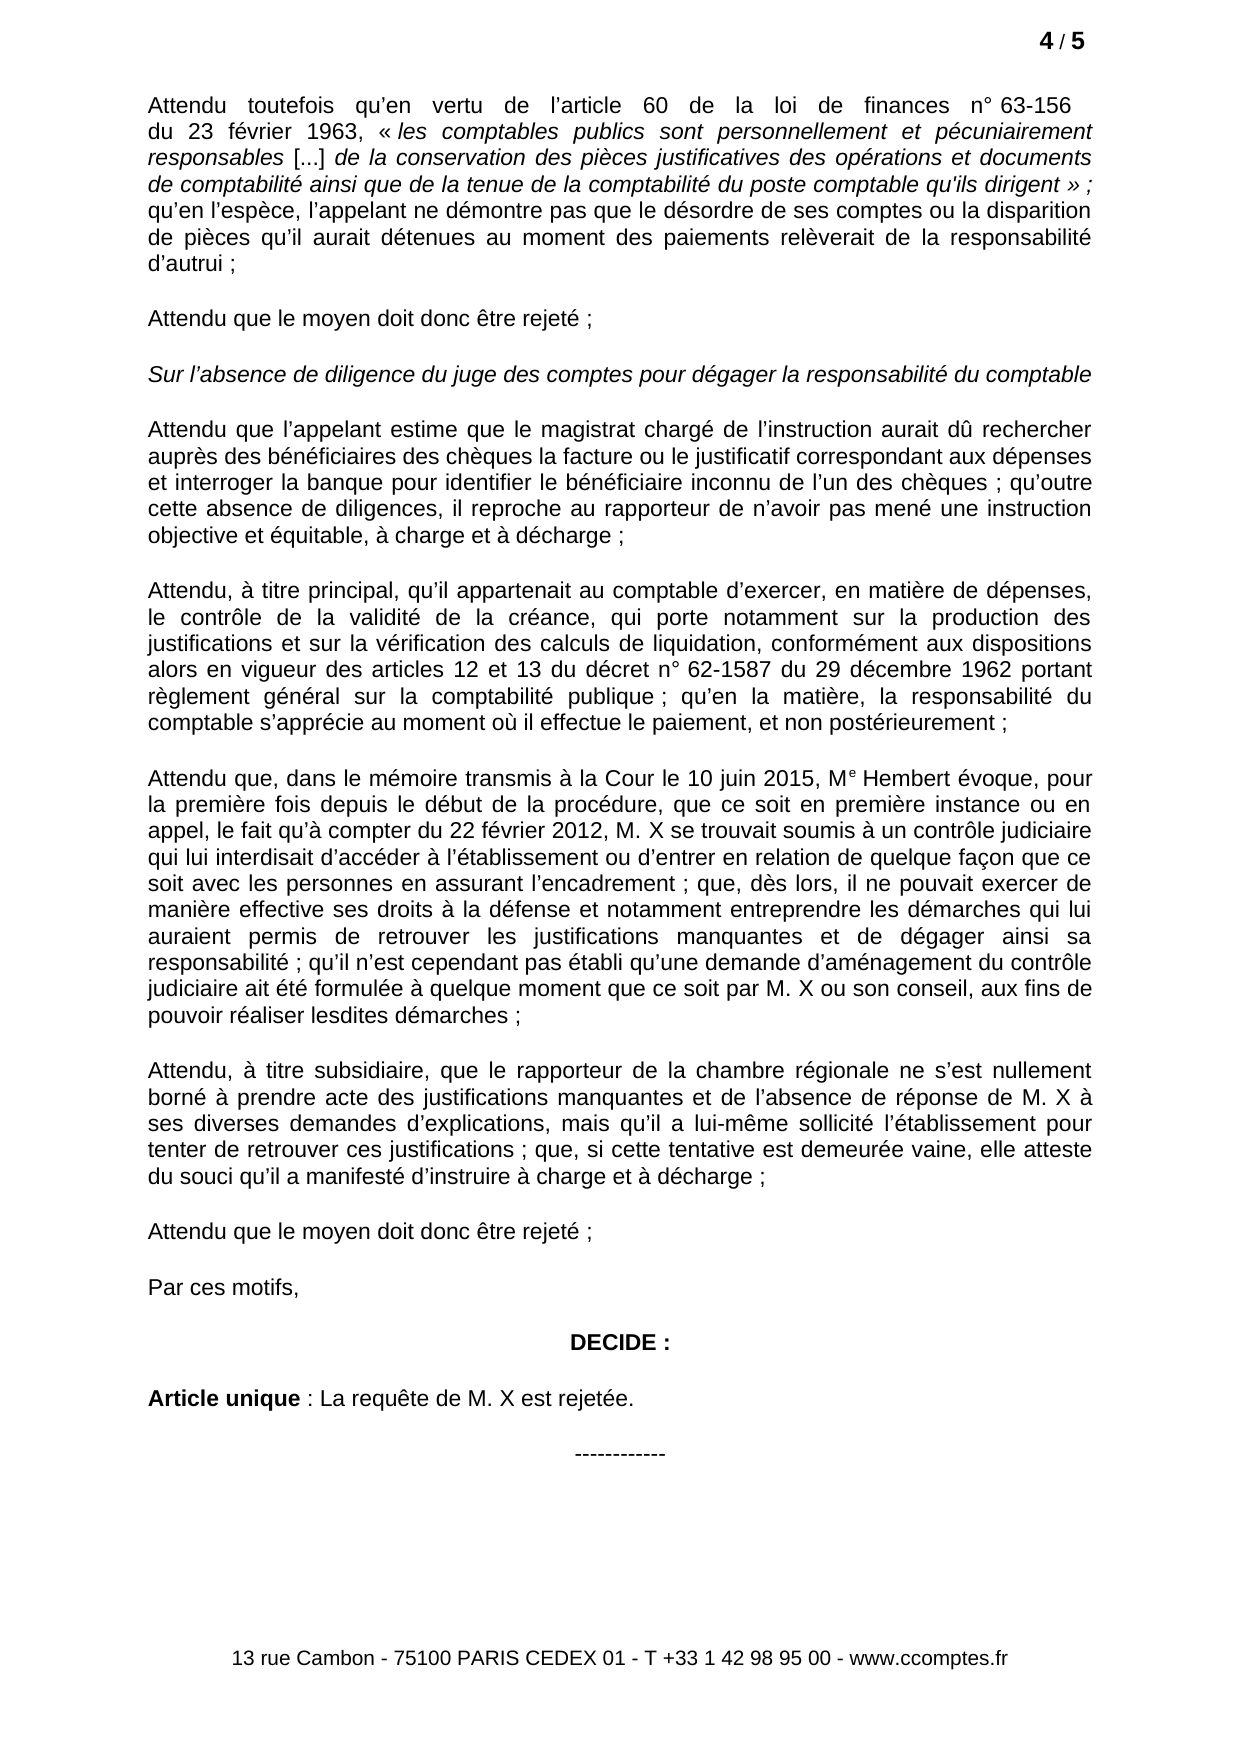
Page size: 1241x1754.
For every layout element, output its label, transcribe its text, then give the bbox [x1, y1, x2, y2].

text Attendu toutefois qu’en vertu de l’article 60 de la loi de finances n° 63-156 du 23 février 1963, « les comptables publics sont personnellement et pécuniairement responsables [...] de la conservation des pièces justificatives des opérations et documents de comptabilité ainsi que de la tenue de la comptabilité du poste comptable qu'ils dirigent » ; qu’en l’espèce, l’appelant ne démontre pas que le désordre de ses comptes ou la disparition de pièces qu’il aurait détenues au moment des paiements relèverait de la responsabilité d’autrui ; [148, 92, 1092, 276]
text Attendu que le moyen doit donc être rejeté ; [148, 1218, 1092, 1244]
text ------------ [148, 1440, 1092, 1467]
text Attendu que l’appelant estime que le magistrat chargé de l’instruction aurait dû rechercher auprès des bénéficiaires des chèques la facture ou le justificatif correspondant aux dépenses et interroger la banque pour identifier le bénéficiaire inconnu de l’un des chèques ; qu’outre cette absence de diligences, il reproche au rapporteur de n’avoir pas mené une instruction objective et équitable, à charge et à décharge ; [148, 416, 1092, 548]
text Attendu que le moyen doit donc être rejeté ; [148, 305, 1092, 332]
text DECIDE : [148, 1329, 1092, 1356]
text Par ces motifs, [148, 1274, 1092, 1300]
text Attendu que, dans le mémoire transmis à la Cour le 10 juin 2015, Me Hembert évoque, pour la première fois depuis le début de la procédure, que ce soit en première instance ou en appel, le fait qu’à compter du 22 février 2012, M. X se trouvait soumis à un contrôle judiciaire qui lui interdisait d’accéder à l’établissement ou d’entrer en relation de quelque façon que ce soit avec les personnes en assurant l’encadrement ; que, dès lors, il ne pouvait exercer de manière effective ses droits à la défense et notamment entreprendre les démarches qui lui auraient permis de retrouver les justifications manquantes et de dégager ainsi sa responsabilité ; qu’il n’est cependant pas établi qu’une demande d’aménagement du contrôle judiciaire ait été formulée à quelque moment que ce soit par M. X ou son conseil, aux fins de pouvoir réaliser lesdites démarches ; [148, 764, 1092, 1028]
text Sur l’absence de diligence du juge des comptes pour dégager la responsabilité du comptable [148, 361, 1092, 387]
text Attendu, à titre principal, qu’il appartenait au comptable d’exercer, en matière de dépenses, le contrôle de la validité de la créance, qui porte notamment sur la production des justifications et sur la vérification des calculs de liquidation, conformément aux dispositions alors en vigueur des articles 12 et 13 du décret n° 62-1587 du 29 décembre 1962 portant règlement général sur la comptabilité publique ; qu’en la matière, la responsabilité du comptable s’apprécie au moment où il effectue le paiement, et non postérieurement ; [148, 577, 1092, 735]
text Article unique : La requête de M. X est rejetée. [148, 1385, 1092, 1411]
text Attendu, à titre subsidiaire, que le rapporteur de la chambre régionale ne s’est nullement borné à prendre acte des justifications manquantes et de l’absence de réponse de M. X à ses diverses demandes d’explications, mais qu’il a lui-même sollicité l’établissement pour tenter de retrouver ces justifications ; que, si cette tentative est demeurée vaine, elle atteste du souci qu’il a manifesté d’instruire à charge et à décharge ; [148, 1057, 1092, 1189]
